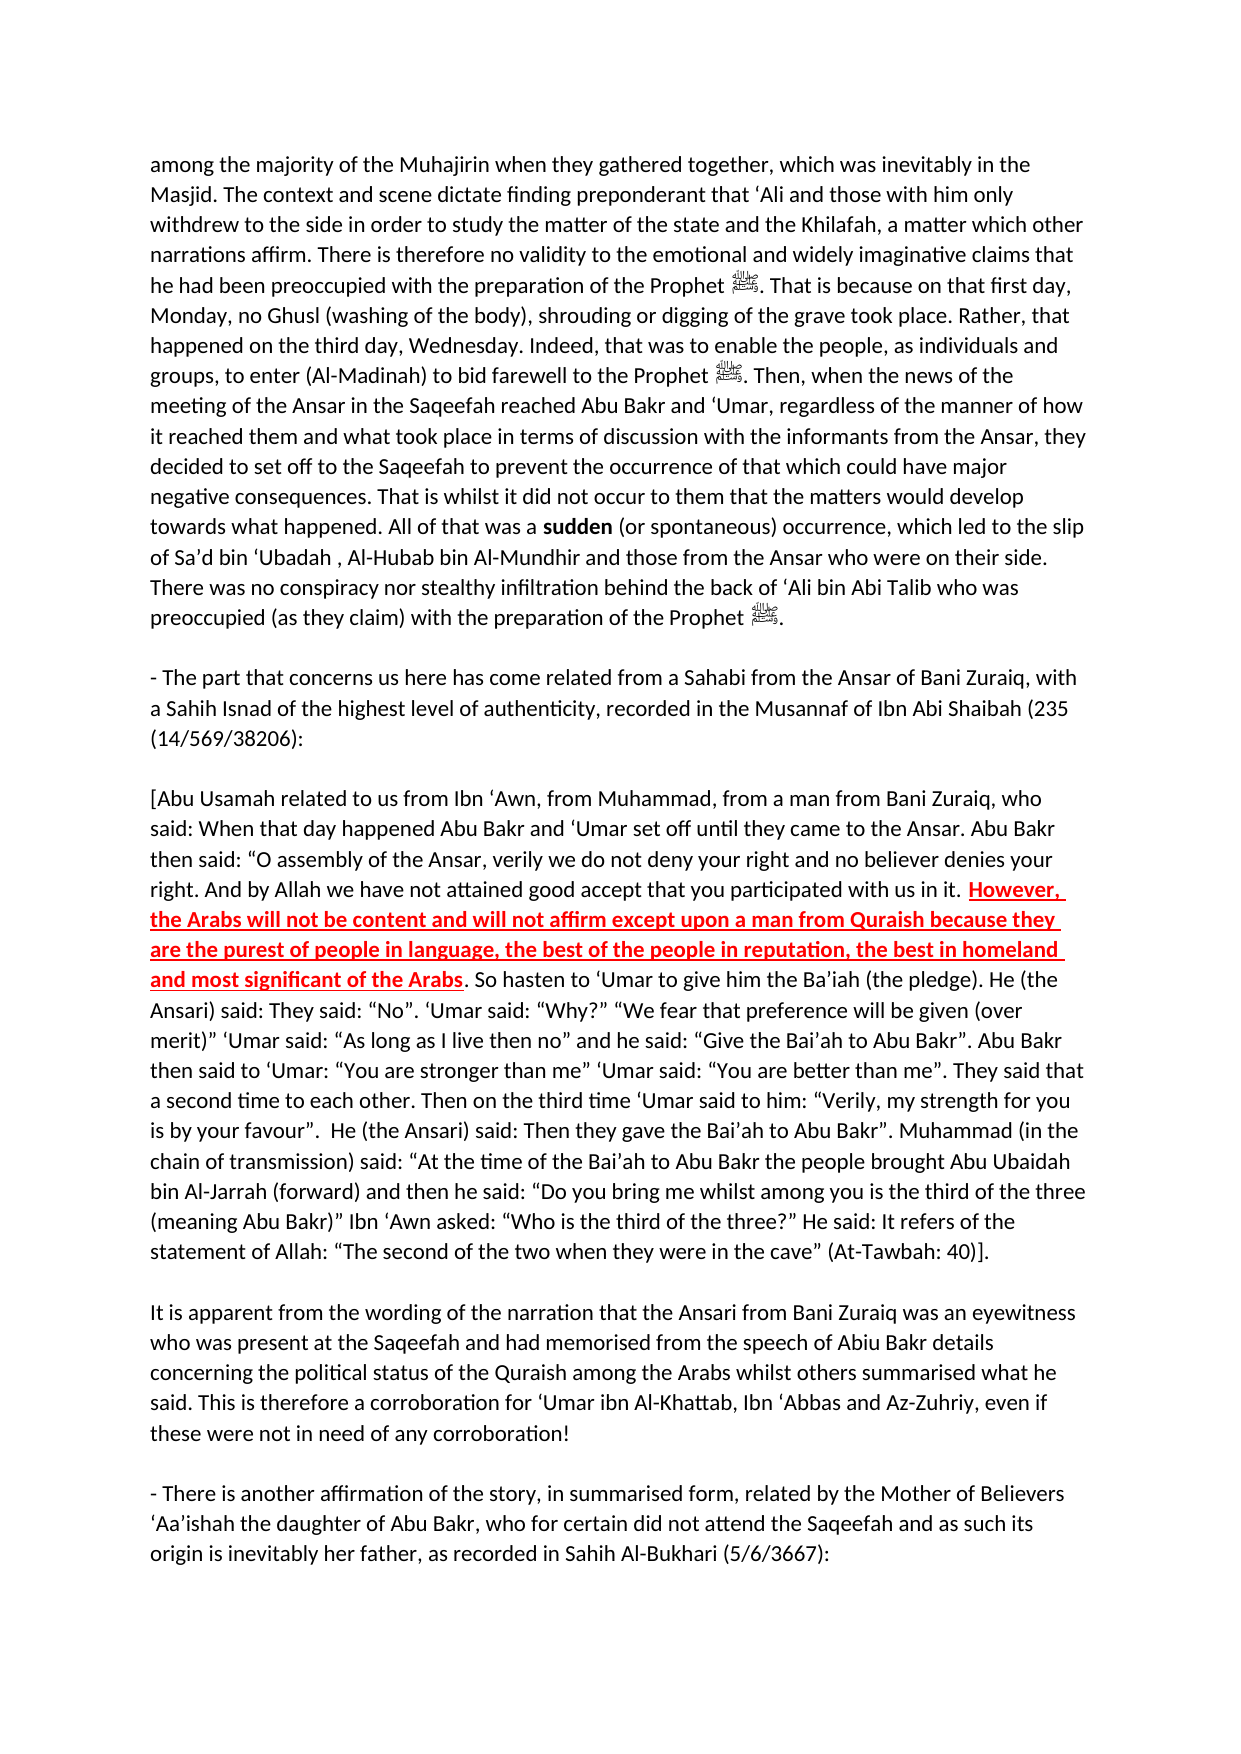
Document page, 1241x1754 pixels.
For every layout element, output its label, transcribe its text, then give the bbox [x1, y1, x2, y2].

text It is apparent from the wording of the narration that the Ansari from Bani Zuraiq was an eyewitness who was present at the Saqeefah and had memorised from the speech of Abiu Bakr details concerning the political status of the Quraish among the Arabs whilst others summarised what he said. This is therefore a corroboration for ‘Umar ibn Al-Khattab, Ibn ‘Abbas and Az-Zuhriy, even if these were not in need of any corroboration! [150, 1298, 1090, 1447]
text - There is another affirmation of the story, in summarised form, related by the Mother of Believers ‘Aa’ishah the daughter of Abu Bakr, who for certain did not attend the Saqeefah and as such its origin is inevitably her father, as recorded in Sahih Al-Bukhari (5/6/3667): [150, 1479, 1090, 1568]
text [150, 150, 1090, 631]
text - The part that concerns us here has come related from a Sahabi from the Ansar of Bani Zuraiq, with a Sahih Isnad of the highest level of authenticity, recorded in the Musannaf of Ibn Abi Shaibah (235 (14/569/38206): [150, 663, 1090, 752]
text [Abu Usamah related to us from Ibn ‘Awn, from Muhammad, from a man from Bani Zuraiq, who said: When that day happened Abu Bakr and ‘Umar set off until they came to the Ansar. Abu Bakr then said: “O assembly of the Ansar, verily we do not deny your right and no believer denies your right. And by Allah we have not attained good accept that you participated with us in it. However, the Arabs will not be content and will not affirm except upon a man from Quraish because they are the purest of people in language, the best of the people in reputation, the best in homeland and most significant of the Arabs. So hasten to ‘Umar to give him the Ba’iah (the pledge). He (the Ansari) said: They said: “No”. ‘Umar said: “Why?” “We fear that preference will be given (over merit)” ‘Umar said: “As long as I live then no” and he said: “Give the Bai’ah to Abu Bakr”. Abu Bakr then said to ‘Umar: “You are stronger than me” ‘Umar said: “You are better than me”. They said that a second time to each other. Then on the third time ‘Umar said to him: “Verily, my strength for you is by your favour”. He (the Ansari) said: Then they gave the Bai’ah to Abu Bakr”. Muhammad (in the chain of transmission) said: “At the time of the Bai’ah to Abu Bakr the people brought Abu Ubaidah bin Al-Jarrah (forward) and then he said: “Do you bring me whilst among you is the third of the three (meaning Abu Bakr)” Ibn ‘Awn asked: “Who is the third of the three?” He said: It refers of the statement of Allah: “The second of the two when they were in the cave” (At-Tawbah: 40)]. [150, 784, 1090, 1266]
